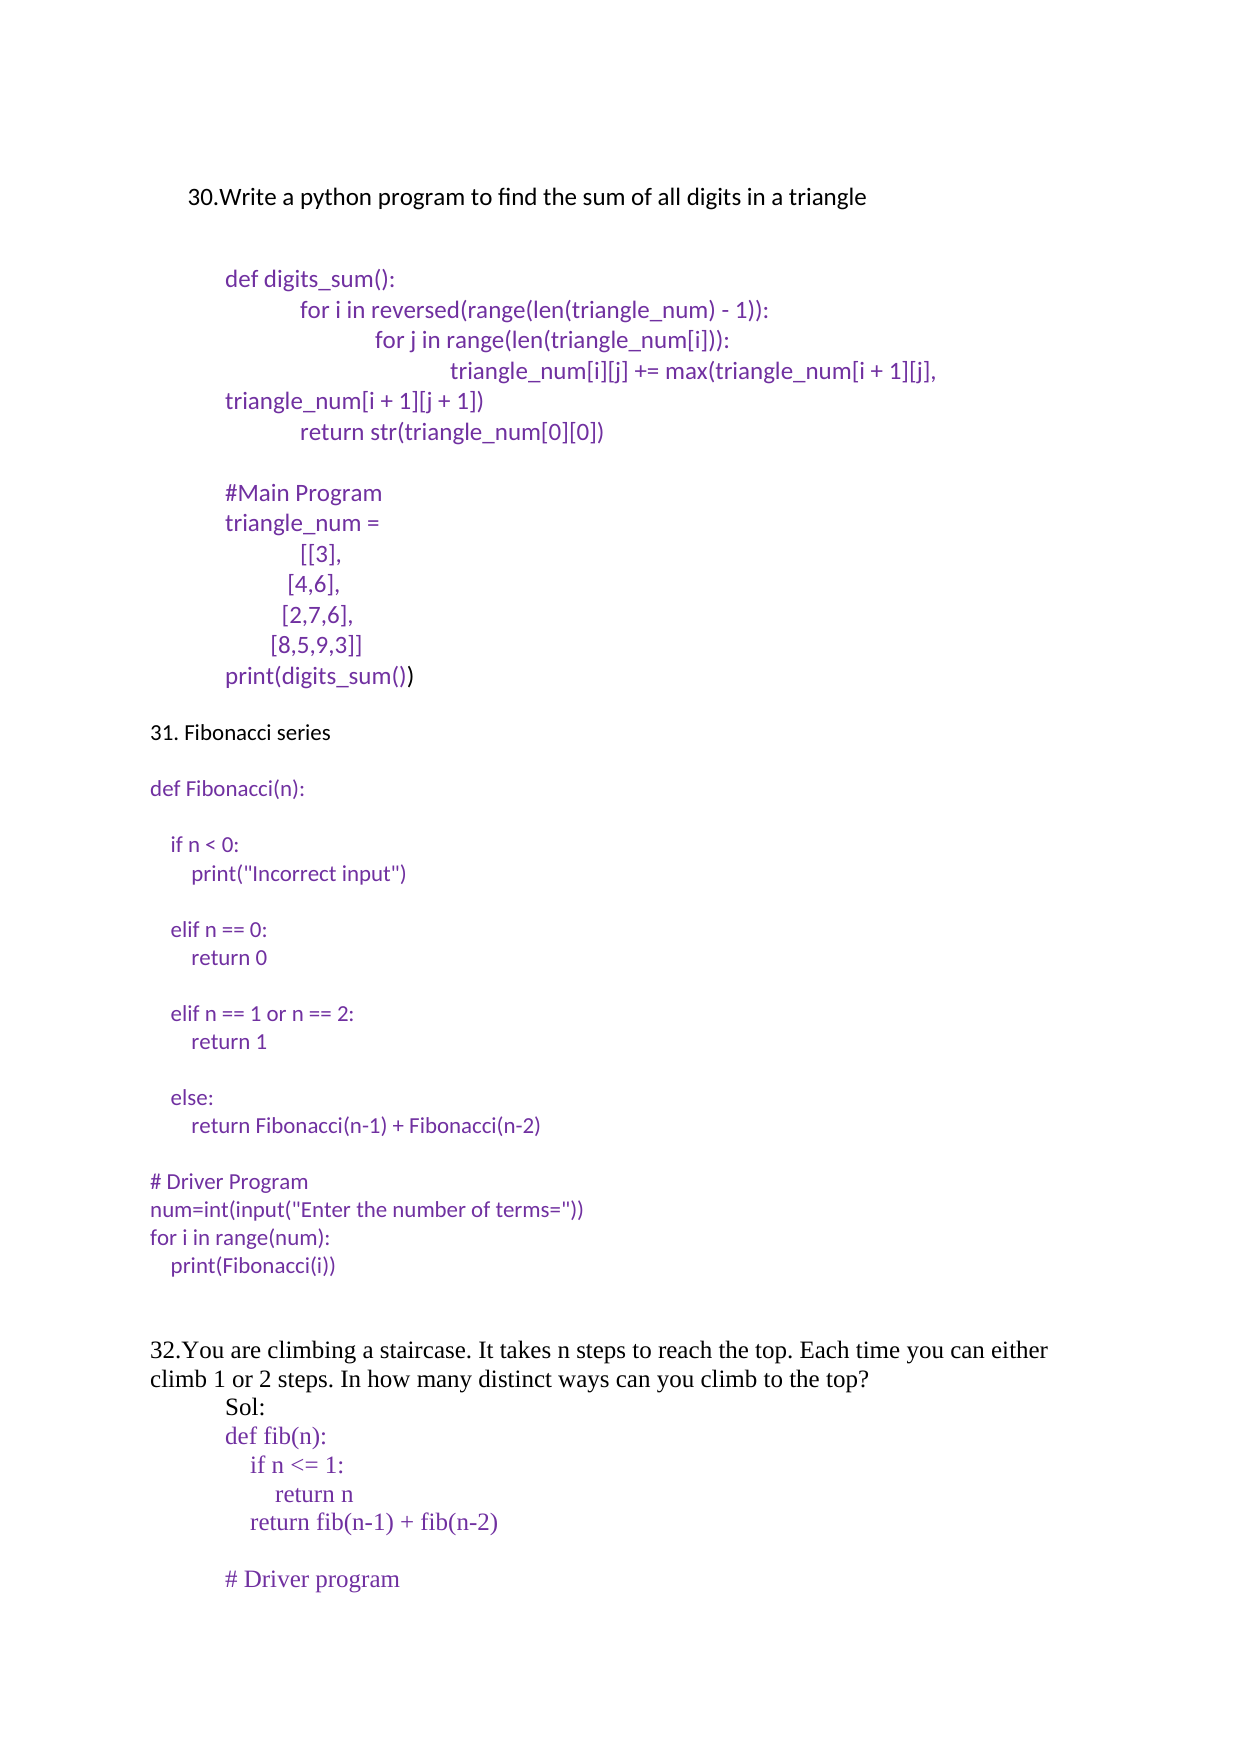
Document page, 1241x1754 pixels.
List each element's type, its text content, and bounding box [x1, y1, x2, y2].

list def digits_sum(): [225, 263, 1090, 294]
list [2,7,6], [225, 599, 1090, 629]
list [[3], [225, 538, 1090, 568]
list return str(triangle_num[0][0]) [225, 416, 1090, 446]
text 32.You are climbing a staircase. It takes n steps to reach the top. Each time you can either climb 1 or 2 steps. In how many distinct ways can you climb to the top? [150, 1335, 1090, 1392]
text 30.Write a python program to find the sum of all digits in a triangle [187, 181, 1090, 211]
list [8,5,9,3]] [225, 629, 1090, 660]
text return n [225, 1479, 1090, 1507]
list for j in range(len(triangle_num[i])): [225, 324, 1090, 355]
text num=int(input("Enter the number of terms=")) [150, 1195, 1090, 1223]
text for i in range(num): [150, 1223, 1090, 1251]
list [4,6], [225, 568, 1090, 599]
list for i in reversed(range(len(triangle_num) - 1)): [225, 294, 1090, 324]
text def Fibonacci(n): [150, 774, 1090, 803]
text if n <= 1: [225, 1450, 1090, 1479]
list #Main Program [225, 477, 1090, 507]
text if n < 0: [150, 831, 1090, 859]
text return 1 [150, 1027, 1090, 1055]
list triangle_num[i][j] += max(triangle_num[i + 1][j], triangle_num[i + 1][j + 1]) [225, 355, 1090, 416]
text print(Fibonacci(i)) [150, 1251, 1090, 1279]
text return 0 [150, 943, 1090, 971]
text Sol: [225, 1392, 1090, 1421]
text elif n == 1 or n == 2: [150, 999, 1090, 1027]
list print(digits_sum()) [225, 660, 1090, 691]
text elif n == 0: [150, 915, 1090, 943]
text # Driver program [225, 1564, 1090, 1593]
text print("Incorrect input") [150, 859, 1090, 887]
text def fib(n): [225, 1421, 1090, 1450]
text return Fibonacci(n-1) + Fibonacci(n-2) [150, 1111, 1090, 1139]
text 31. Fibonacci series [150, 718, 1090, 747]
text return fib(n-1) + fib(n-2) [225, 1507, 1090, 1536]
list triangle_num = [225, 507, 1090, 538]
text else: [150, 1083, 1090, 1111]
text # Driver Program [150, 1167, 1090, 1195]
